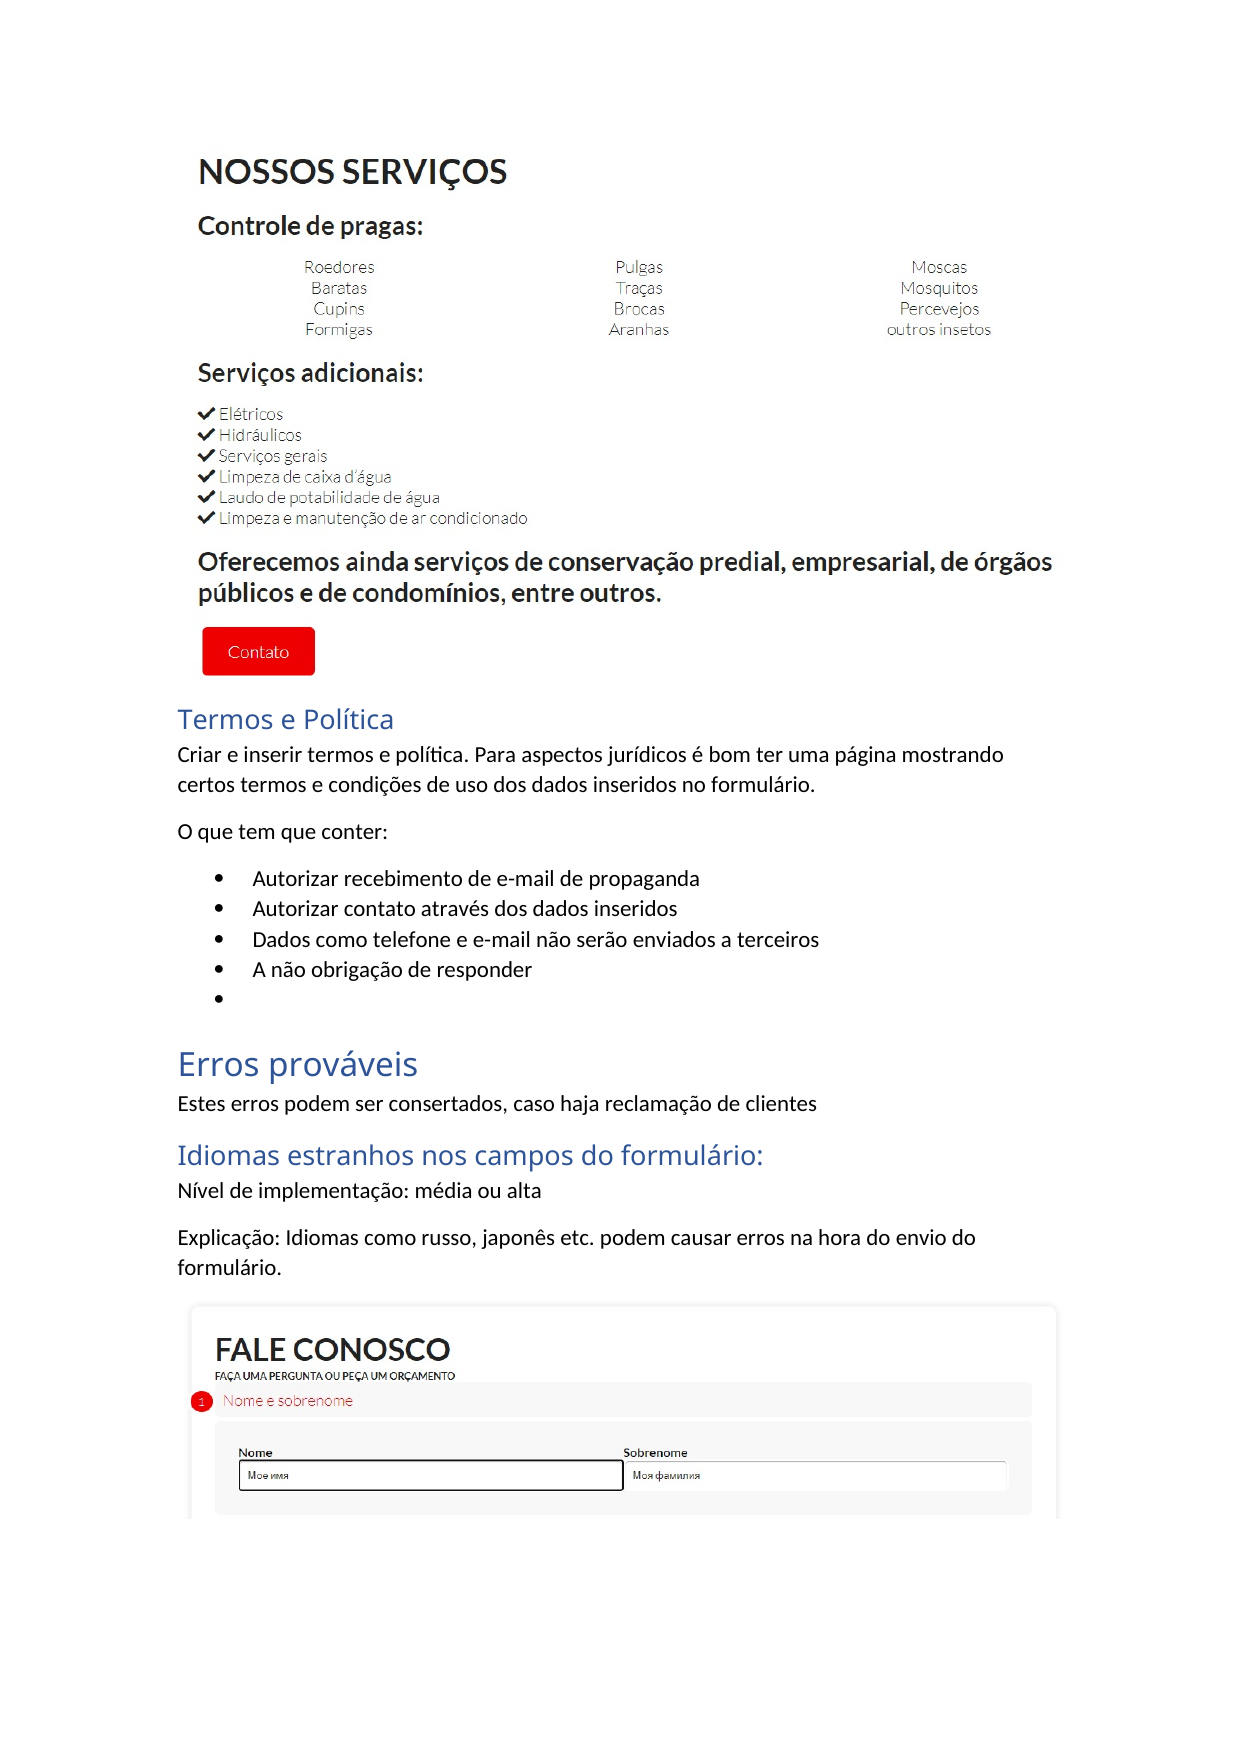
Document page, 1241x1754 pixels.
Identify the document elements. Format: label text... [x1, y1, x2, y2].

subtitle Termos e Política [177, 701, 1063, 737]
subtitle Idiomas estranhos nos campos do formulário: [177, 1136, 1063, 1173]
subtitle Erros prováveis [177, 1040, 1063, 1086]
text Explicação: Idiomas como russo, japonês etc. podem causar erros na hora do envio do formulário. [177, 1223, 1063, 1281]
text O que tem que conter: [177, 817, 1063, 845]
text Nível de implementação: média ou alta [177, 1176, 1063, 1204]
text Estes erros podem ser consertados, caso haja reclamação de clientes [177, 1089, 1063, 1117]
list Autorizar contato através dos dados inseridos [215, 894, 1063, 922]
picture [177, 147, 1063, 682]
picture [177, 1300, 1063, 1519]
list A não obrigação de responder [215, 955, 1063, 983]
text Criar e inserir termos e política. Para aspectos jurídicos é bom ter uma página mostrando certos termos e condições de uso dos dados inseridos no formulário. [177, 740, 1063, 798]
list Autorizar recebimento de e-mail de propaganda [215, 864, 1063, 892]
list Dados como telefone e e-mail não serão enviados a terceiros [215, 925, 1063, 953]
